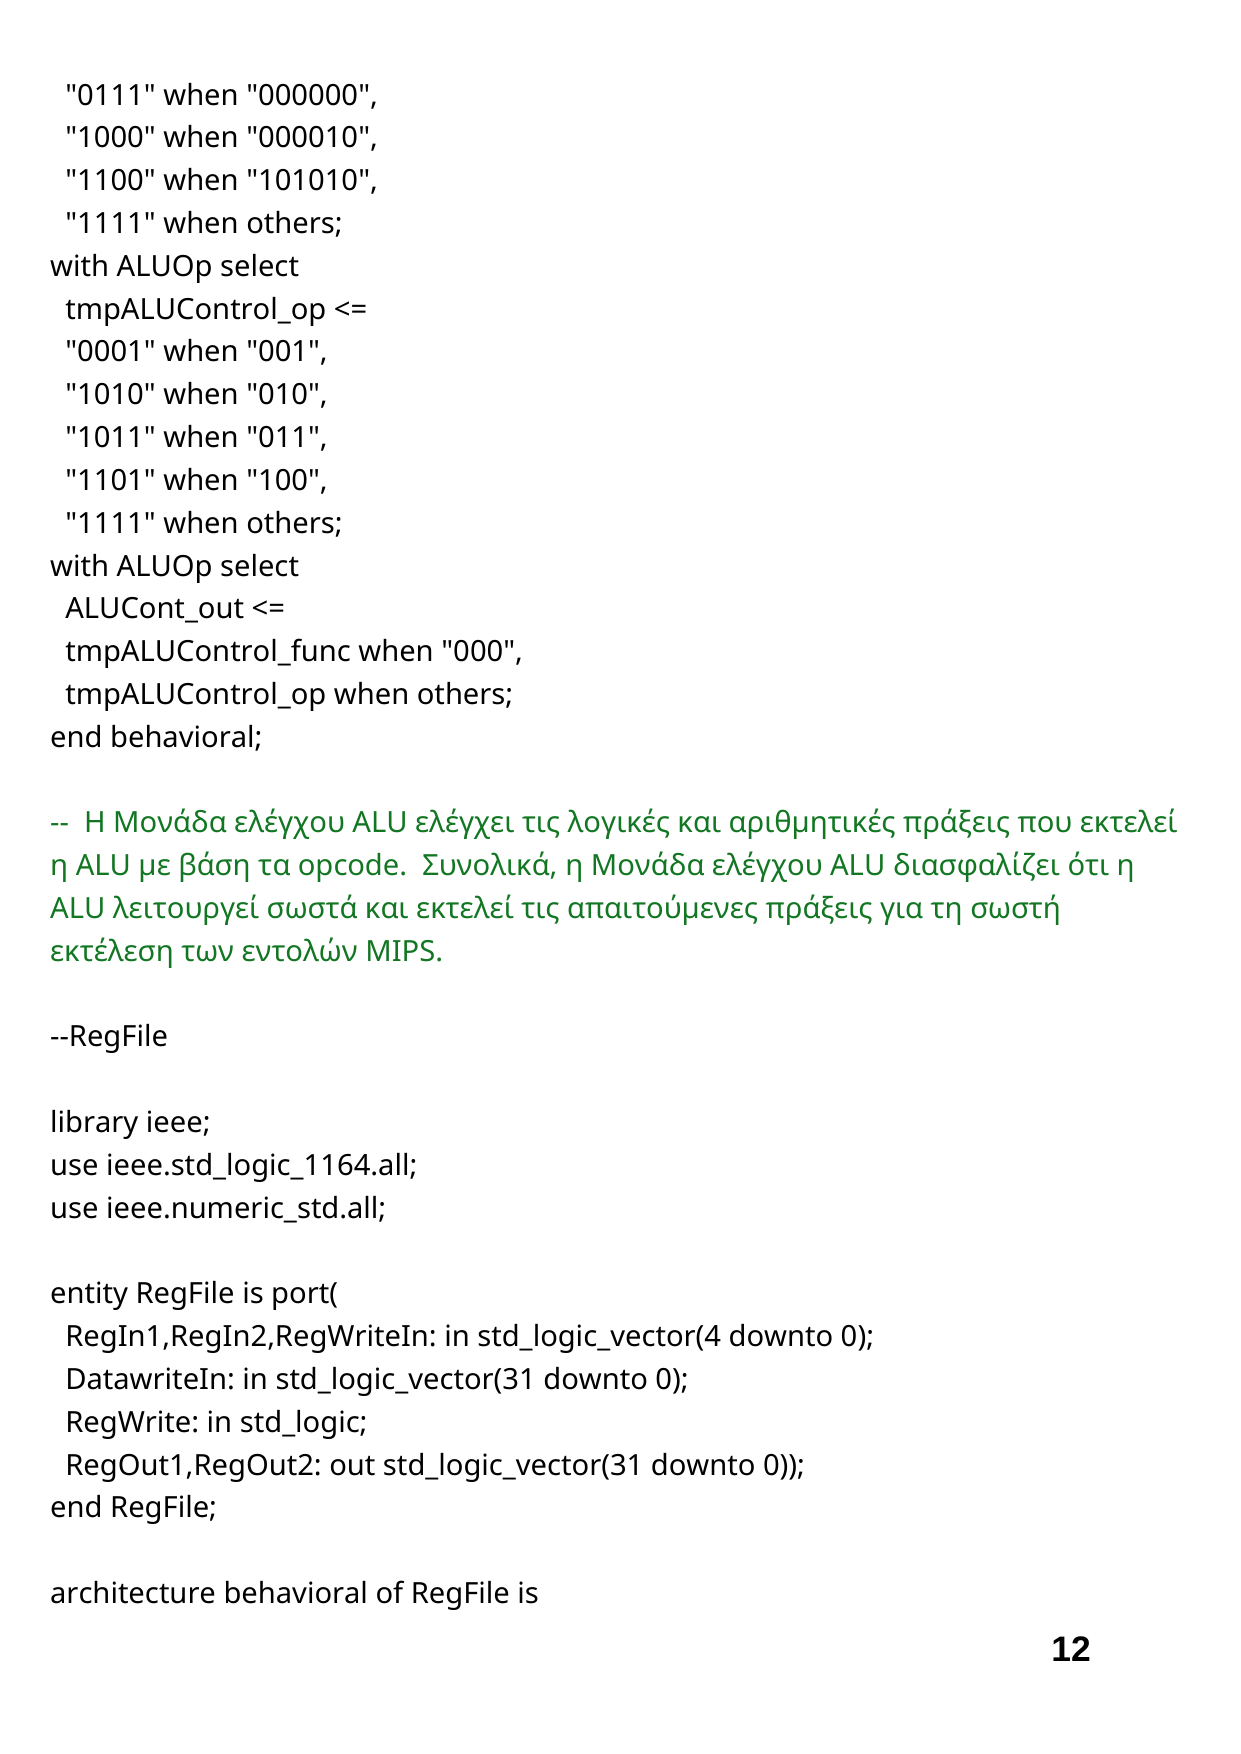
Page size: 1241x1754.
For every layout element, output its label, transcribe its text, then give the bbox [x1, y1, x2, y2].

text "0111" when "000000", [50, 74, 1190, 113]
text --RegFile [50, 1016, 1190, 1055]
text ALUCont_out <= [50, 588, 1190, 627]
text "1111" when others; [50, 502, 1190, 542]
text tmpALUControl_op <= [50, 288, 1190, 328]
text RegWrite: in std_logic; [50, 1401, 1190, 1441]
text architecture behavioral of RegFile is [50, 1572, 1190, 1612]
text "1101" when "100", [50, 459, 1190, 499]
text "1011" when "011", [50, 416, 1190, 456]
text "1010" when "010", [50, 373, 1190, 413]
text "0001" when "001", [50, 331, 1190, 370]
text DatawriteIn: in std_logic_vector(31 downto 0); [50, 1358, 1190, 1398]
text end RegFile; [50, 1487, 1190, 1526]
text "1000" when "000010", [50, 117, 1190, 156]
text "1100" when "101010", [50, 159, 1190, 199]
text RegIn1,RegIn2,RegWriteIn: in std_logic_vector(4 downto 0); [50, 1315, 1190, 1355]
text library ieee; [50, 1101, 1190, 1141]
text RegOut1,RegOut2: out std_logic_vector(31 downto 0)); [50, 1444, 1190, 1483]
text tmpALUControl_op when others; [50, 673, 1190, 713]
text with ALUOp select [50, 545, 1190, 584]
text use ieee.std_logic_1164.all; [50, 1144, 1190, 1184]
text "1111" when others; [50, 202, 1190, 242]
text with ALUOp select [50, 245, 1190, 285]
text entity RegFile is port( [50, 1273, 1190, 1312]
text -- Η Μονάδα ελέγχου ALU ελέγχει τις λογικές και αριθμητικές πράξεις που εκτελεί η ALU με βάση τα opcode. Συνολικά, η Μονάδα ελέγχου ALU διασφαλίζει ότι η ALU λειτουργεί σωστά και εκτελεί τις απαιτούμενες πράξεις για τη σωστή εκτέλεση των εντολών MIPS. [50, 802, 1190, 970]
text use ieee.numeric_std.all; [50, 1187, 1190, 1227]
text tmpALUControl_func when "000", [50, 630, 1190, 670]
text end behavioral; [50, 716, 1190, 756]
